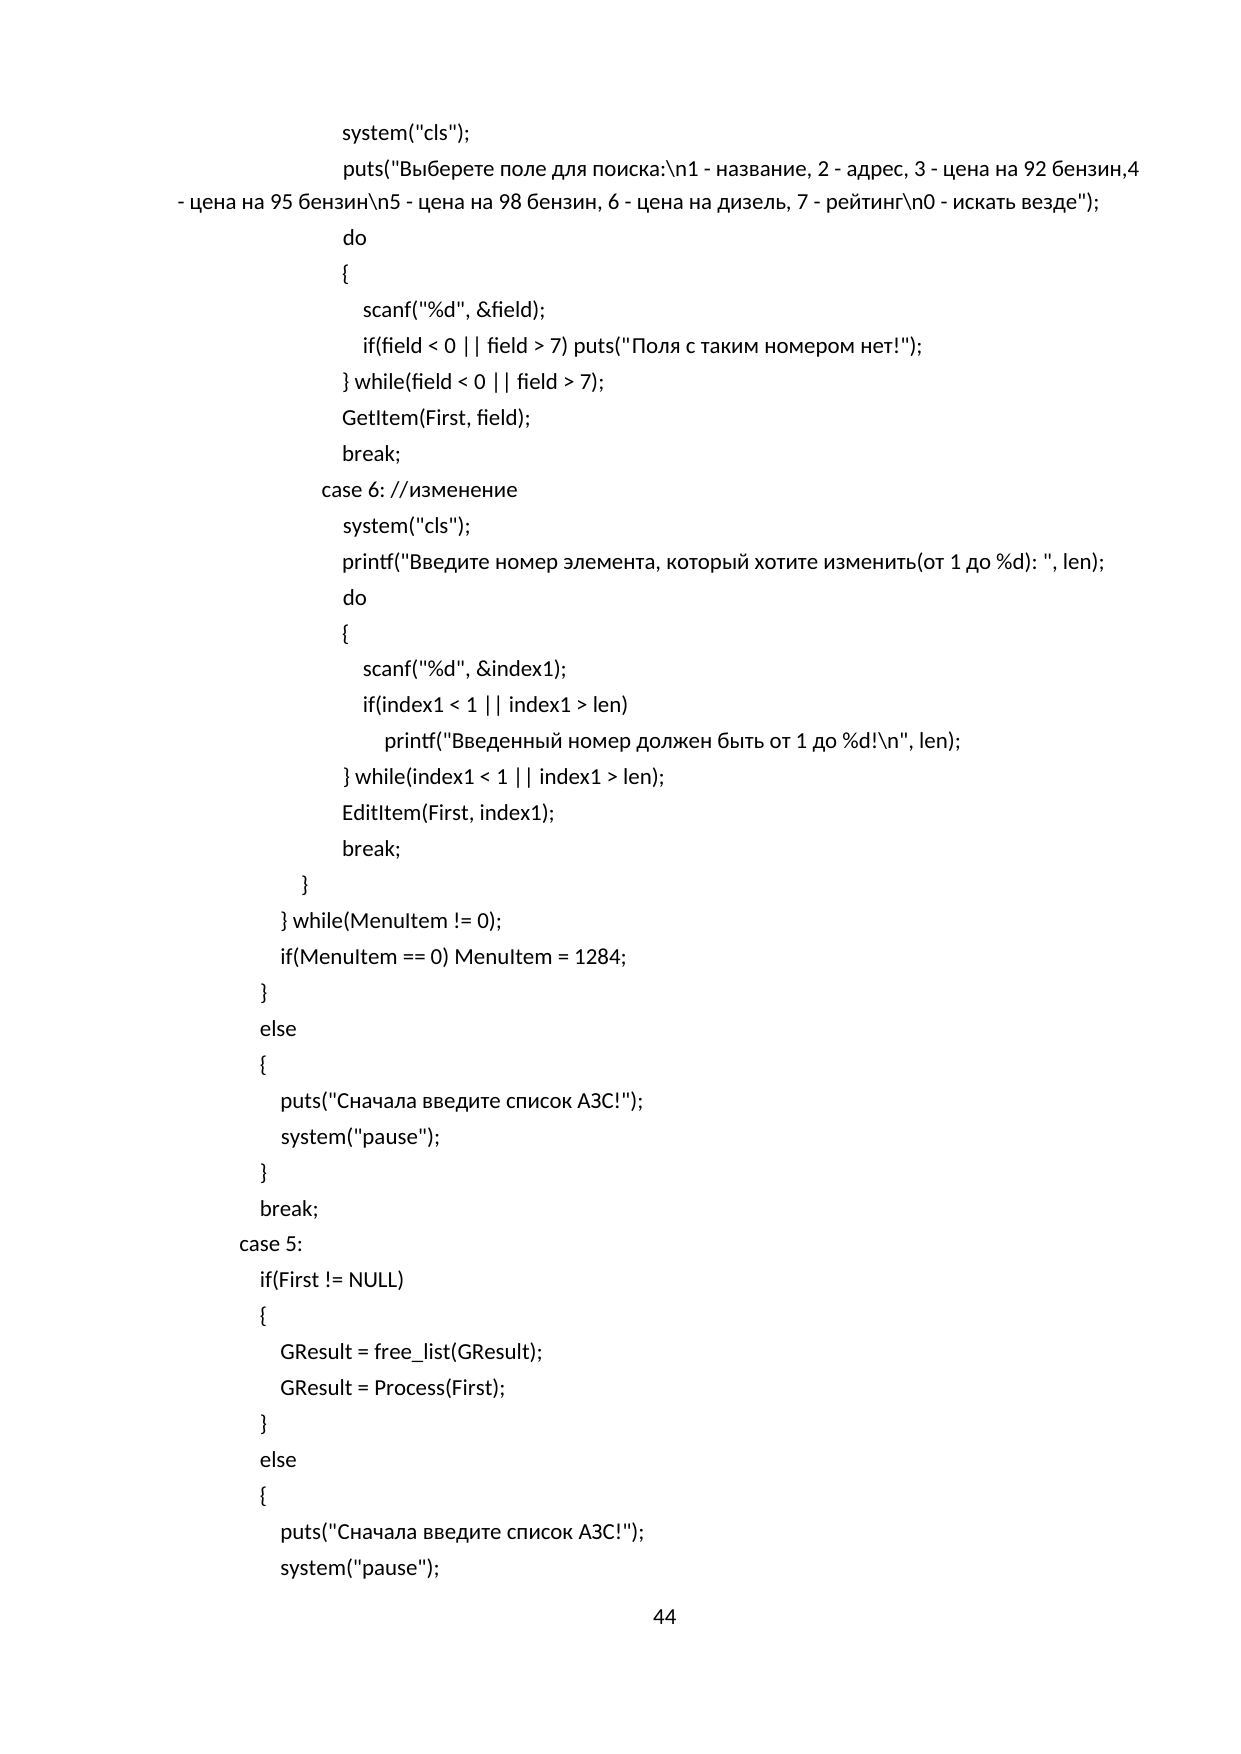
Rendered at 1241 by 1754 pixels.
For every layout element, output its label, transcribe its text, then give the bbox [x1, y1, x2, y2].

text } while(MenuItem != 0); [177, 906, 1152, 934]
text printf("Введенный номер должен быть от 1 до %d!\n", len); [177, 726, 1152, 754]
text scanf("%d", &index1); [177, 654, 1152, 683]
text do [177, 223, 1152, 251]
text case 5: [177, 1229, 1152, 1258]
text GResult = free_list(GResult); [177, 1337, 1152, 1365]
text system("pause"); [177, 1122, 1152, 1150]
text system("cls"); [177, 118, 1152, 146]
text scanf("%d", &field); [177, 295, 1152, 323]
text system("pause"); [177, 1553, 1152, 1581]
text if(First != NULL) [177, 1266, 1152, 1293]
text system("cls"); [177, 511, 1152, 539]
text else [177, 1445, 1152, 1473]
text } [177, 870, 1152, 898]
text EditItem(First, index1); [177, 798, 1152, 826]
text } while(field < 0 || field > 7); [177, 367, 1152, 395]
text { [177, 1481, 1152, 1509]
text } [177, 1409, 1152, 1437]
text GetItem(First, field); [177, 403, 1152, 431]
text { [177, 1050, 1152, 1078]
text do [177, 583, 1152, 611]
text puts("Сначала введите список АЗС!"); [177, 1517, 1152, 1545]
text puts("Сначала введите список АЗС!"); [177, 1086, 1152, 1114]
text } [177, 978, 1152, 1006]
text case 6: //изменение [177, 475, 1152, 503]
text } while(index1 < 1 || index1 > len); [177, 762, 1152, 790]
text GResult = Process(First); [177, 1373, 1152, 1401]
text { [177, 1301, 1152, 1329]
text break; [177, 1194, 1152, 1222]
text if(index1 < 1 || index1 > len) [177, 691, 1152, 718]
text { [177, 619, 1152, 647]
text puts("Выберете поле для поиска:\n1 - название, 2 - адрес, 3 - цена на 92 бензин,4 - цена на 95 бензин\n5 - цена на 98 бензин, 6 - цена на дизель, 7 - рейтинг\n0 - искать везде"); [177, 154, 1152, 215]
text break; [177, 834, 1152, 862]
text printf("Введите номер элемента, который хотите изменить(от 1 до %d): ", len); [177, 547, 1152, 575]
text break; [177, 439, 1152, 467]
text { [177, 259, 1152, 287]
text else [177, 1014, 1152, 1042]
text } [177, 1158, 1152, 1186]
text if(field < 0 || field > 7) puts("Поля с таким номером нет!"); [177, 331, 1152, 359]
text if(MenuItem == 0) MenuItem = 1284; [177, 942, 1152, 970]
